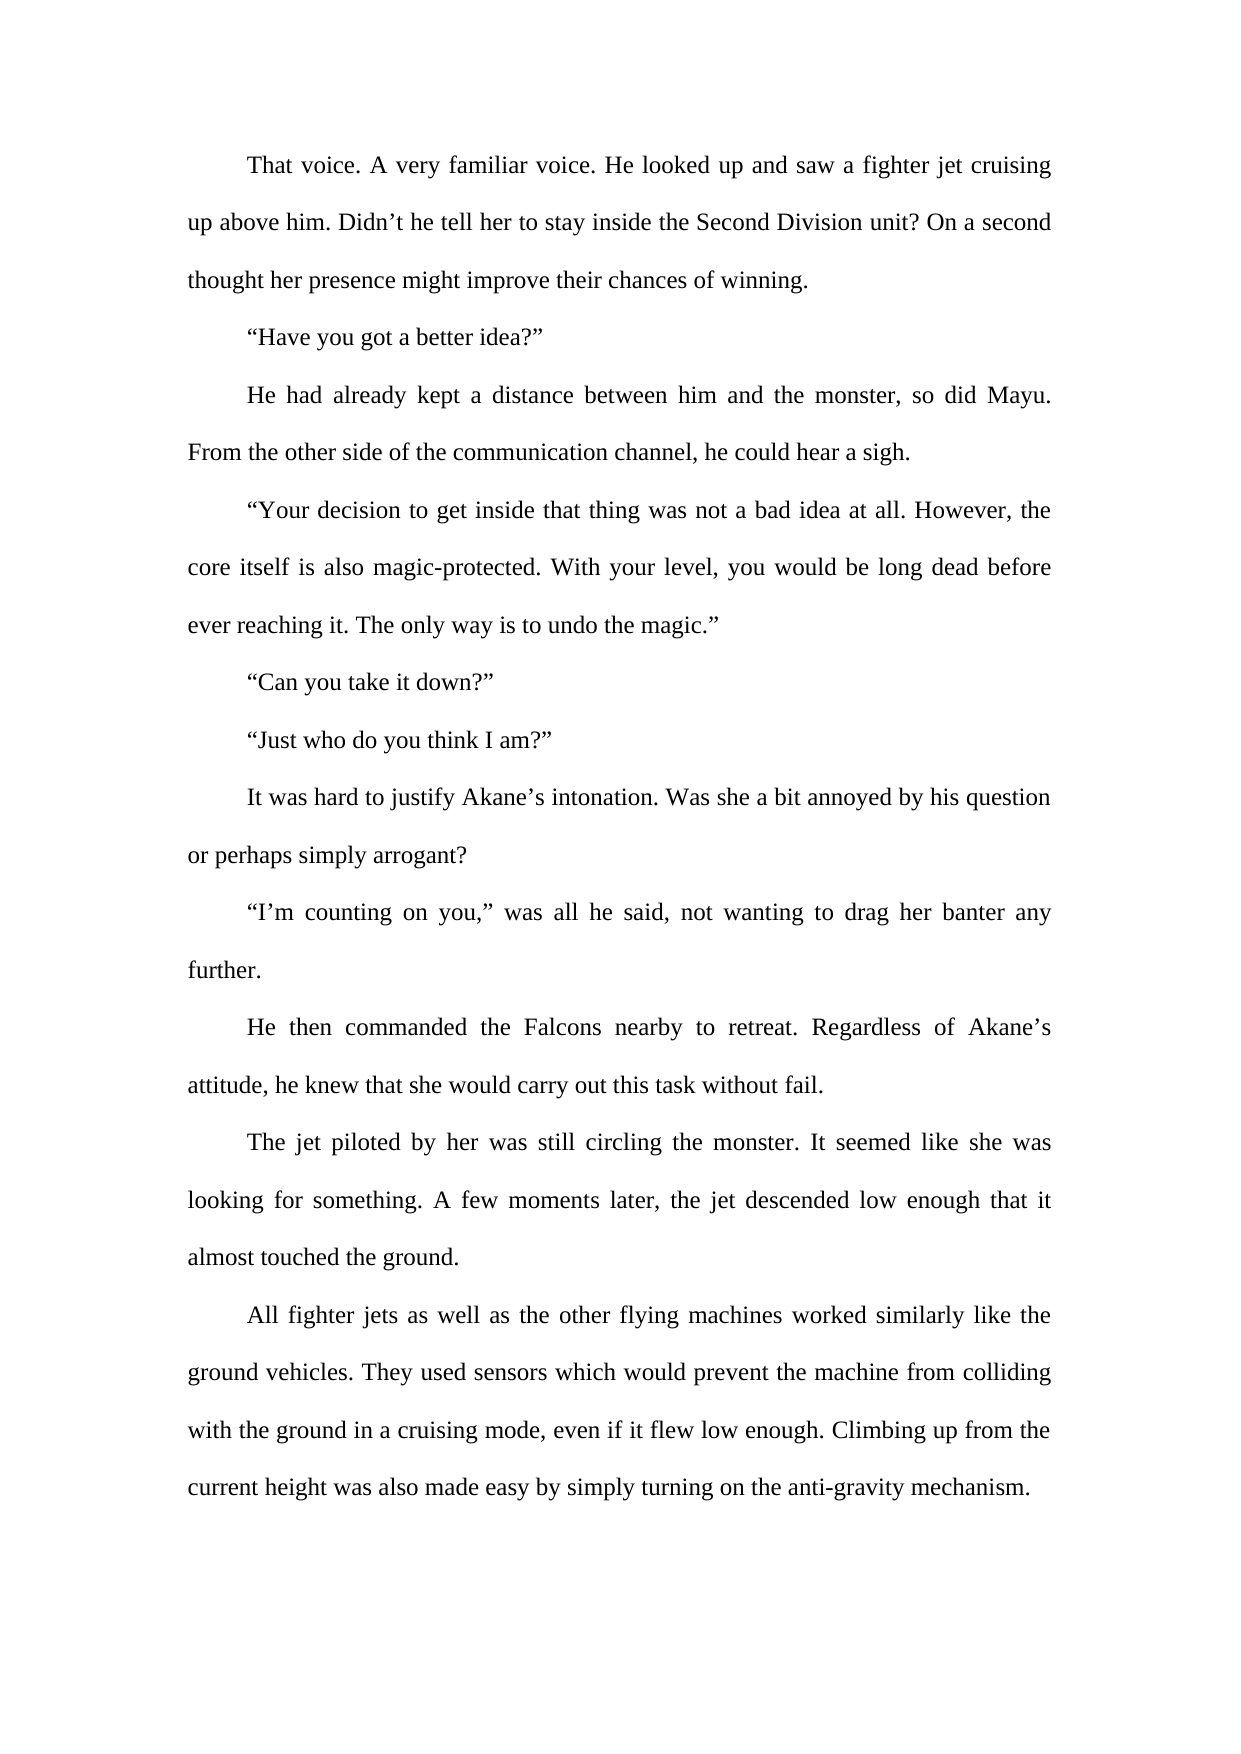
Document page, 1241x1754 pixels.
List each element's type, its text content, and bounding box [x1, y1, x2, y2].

text That voice. A very familiar voice. He looked up and saw a fighter jet cruising up above him. Didn’t he tell her to stay inside the Second Division unit? On a second thought her presence might improve their chances of winning. [187, 150, 1053, 294]
text “Can you take it down?” [187, 667, 1053, 696]
text He then commanded the Falcons nearby to retreat. Regardless of Akane’s attitude, he knew that she would carry out this task without fail. [187, 1012, 1053, 1099]
text The jet piloted by her was still circling the monster. It seemed like she was looking for something. A few moments later, the jet descended low enough that it almost touched the ground. [187, 1127, 1053, 1271]
text “Just who do you think I am?” [187, 725, 1053, 754]
text “Have you got a better idea?” [187, 322, 1053, 351]
text “I’m counting on you,” was all he said, not wanting to drag her banter any further. [187, 897, 1053, 984]
text It was hard to justify Akane’s intonation. Was she a bit annoyed by his question or perhaps simply arrogant? [187, 782, 1053, 869]
text “Your decision to get inside that thing was not a bad idea at all. However, the core itself is also magic-protected. With your level, you would be long dead before ever reaching it. The only way is to undo the magic.” [187, 495, 1053, 639]
text All fighter jets as well as the other flying machines worked similarly like the ground vehicles. They used sensors which would prevent the machine from colliding with the ground in a cruising mode, even if it flew low enough. Climbing up from the current height was also made easy by simply turning on the anti-gravity mechanism. [187, 1300, 1053, 1501]
text He had already kept a distance between him and the monster, so did Mayu. From the other side of the communication channel, he could hear a sigh. [187, 380, 1053, 466]
